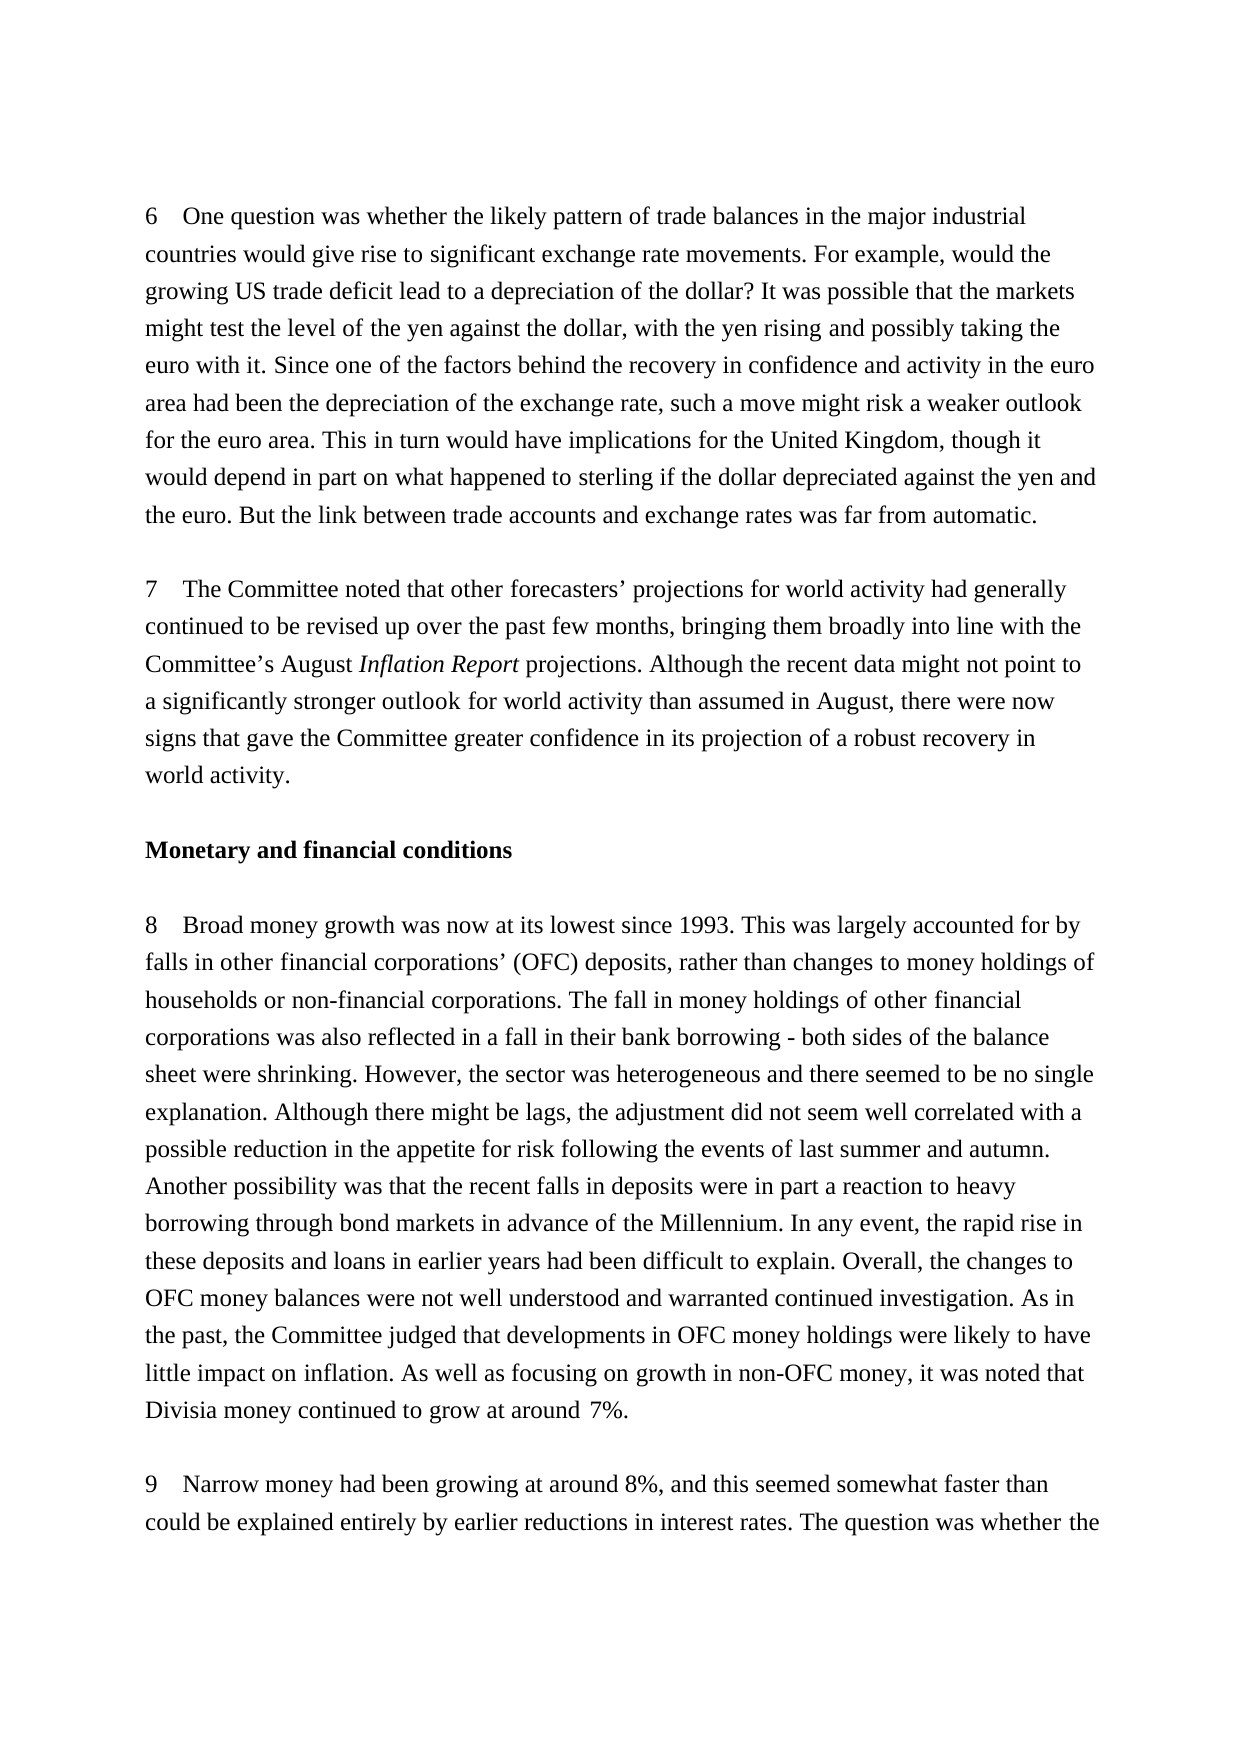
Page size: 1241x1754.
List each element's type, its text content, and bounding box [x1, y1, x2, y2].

list Narrow money had been growing at around 8%, and this seemed somewhat faster than could be explained entirely by earlier reductions in interest rates. The question was whether the [145, 1469, 1103, 1535]
list One question was whether the likely pattern of trade balances in the major industrial countries would give rise to significant exchange rate movements. For example, would the growing US trade deficit lead to a depreciation of the dollar? It was possible that the markets might test the level of the yen against the dollar, with the yen rising and possibly taking the euro with it. Since one of the factors behind the recovery in confidence and activity in the euro area had been the depreciation of the exchange rate, such a move might risk a weaker outlook for the euro area. This in turn would have implications for the United Kingdom, though it would depend in part on what happened to sterling if the dollar depreciated against the yen and the euro. But the link between trade accounts and exchange rates was far from automatic. [145, 201, 1098, 528]
list The Committee noted that other forecasters’ projections for world activity had generally continued to be revised up over the past few months, bringing them broadly into line with the Committee’s August Inflation Report projections. Although the recent data might not point to a significantly stronger outlook for world activity than assumed in August, there were now signs that gave the Committee greater confidence in its projection of a robust recovery in world activity. [145, 574, 1096, 789]
list Broad money growth was now at its lowest since 1993. This was largely accounted for by falls in other financial corporations’ (OFC) deposits, rather than changes to money holdings of households or non-financial corporations. The fall in money holdings of other financial corporations was also reflected in a fall in their bank borrowing - both sides of the balance sheet were shrinking. However, the sector was heterogeneous and there seemed to be no single explanation. Although there might be lags, the adjustment did not seem well correlated with a possible reduction in the appetite for risk following the events of last summer and autumn. Another possibility was that the recent falls in deposits were in part a reaction to heavy borrowing through bond markets in advance of the Millennium. In any event, the rapid rise in these deposits and loans in earlier years had been difficult to explain. Overall, the changes to OFC money balances were not well understood and warranted continued investigation. As in the past, the Committee judged that developments in OFC money holdings were likely to have little impact on inflation. As well as focusing on growth in non-OFC money, it was noted that Divisia money continued to grow at around 7%. [145, 910, 1096, 1424]
subtitle Monetary and financial conditions [145, 836, 1148, 864]
